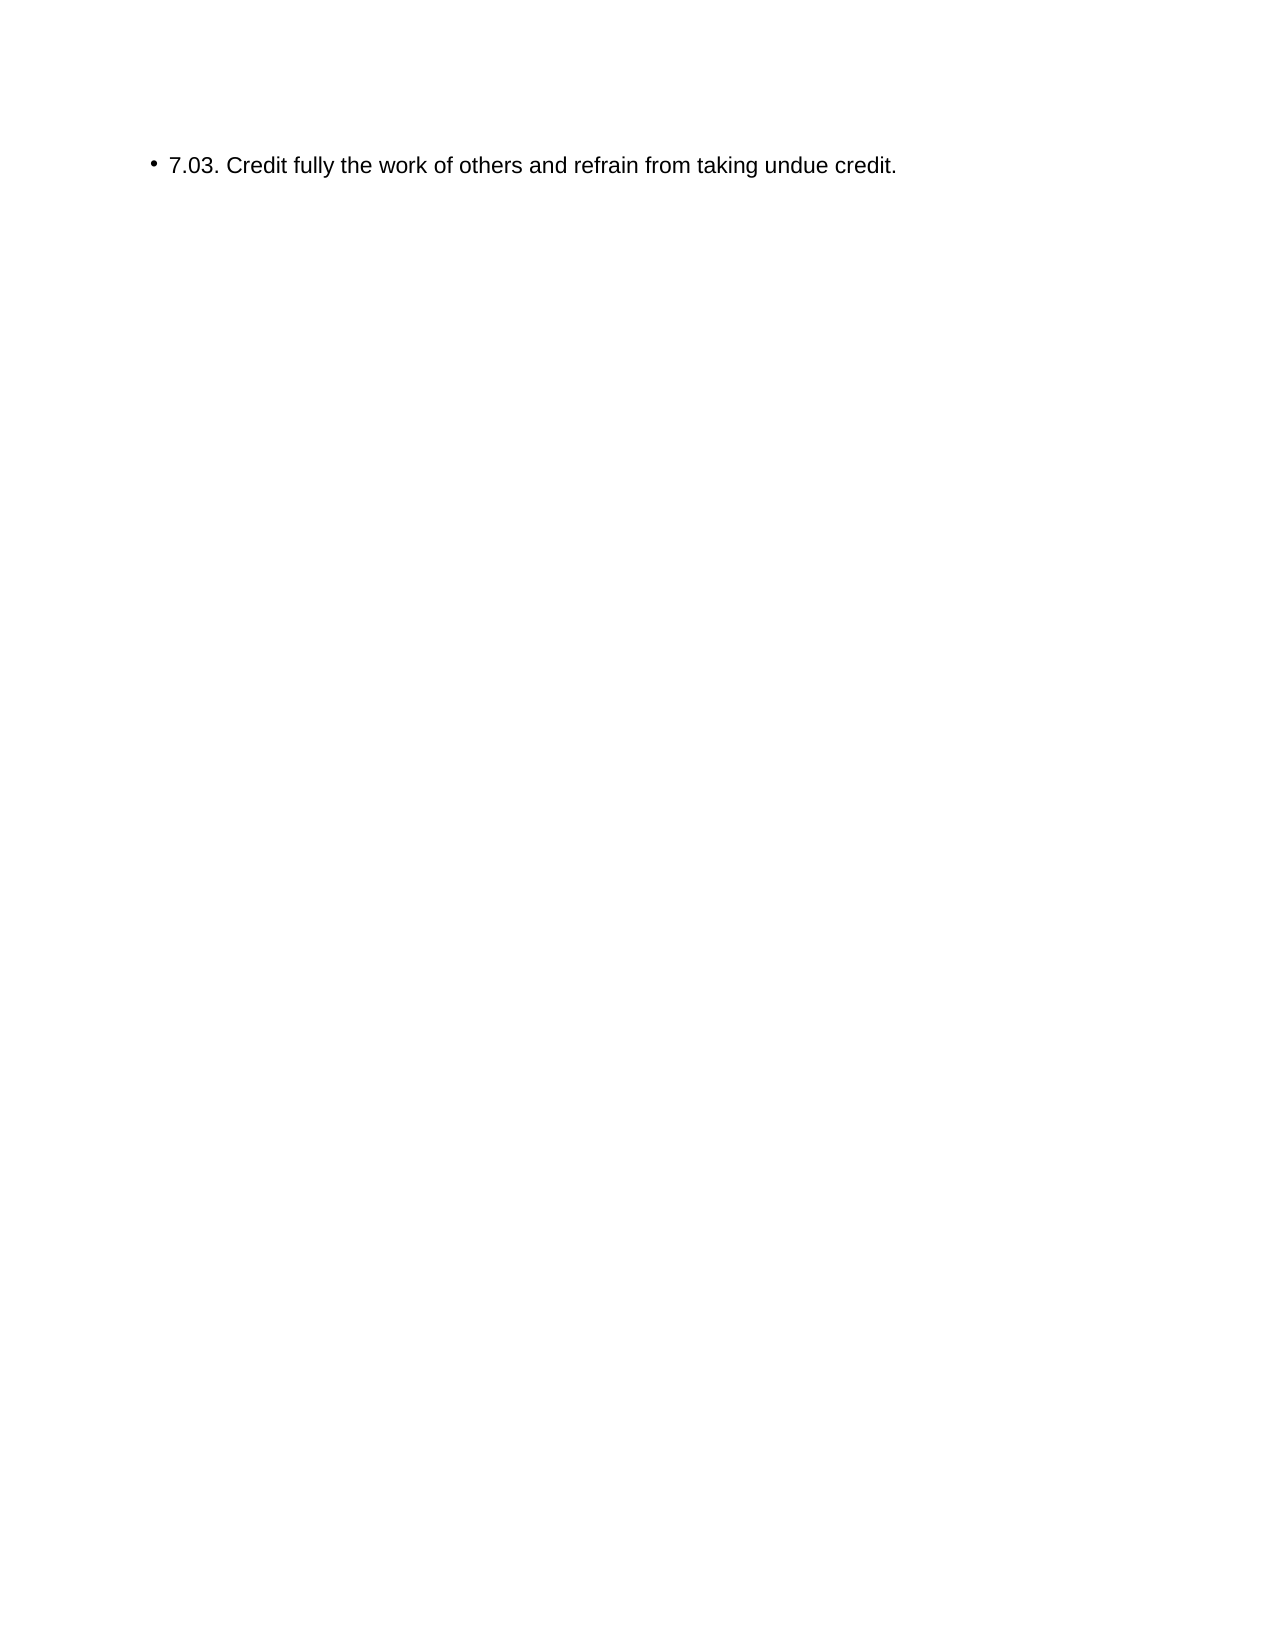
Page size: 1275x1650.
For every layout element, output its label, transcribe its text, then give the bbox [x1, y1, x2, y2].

list 7.03. Credit fully the work of others and refrain from taking undue credit. [150, 150, 1125, 179]
